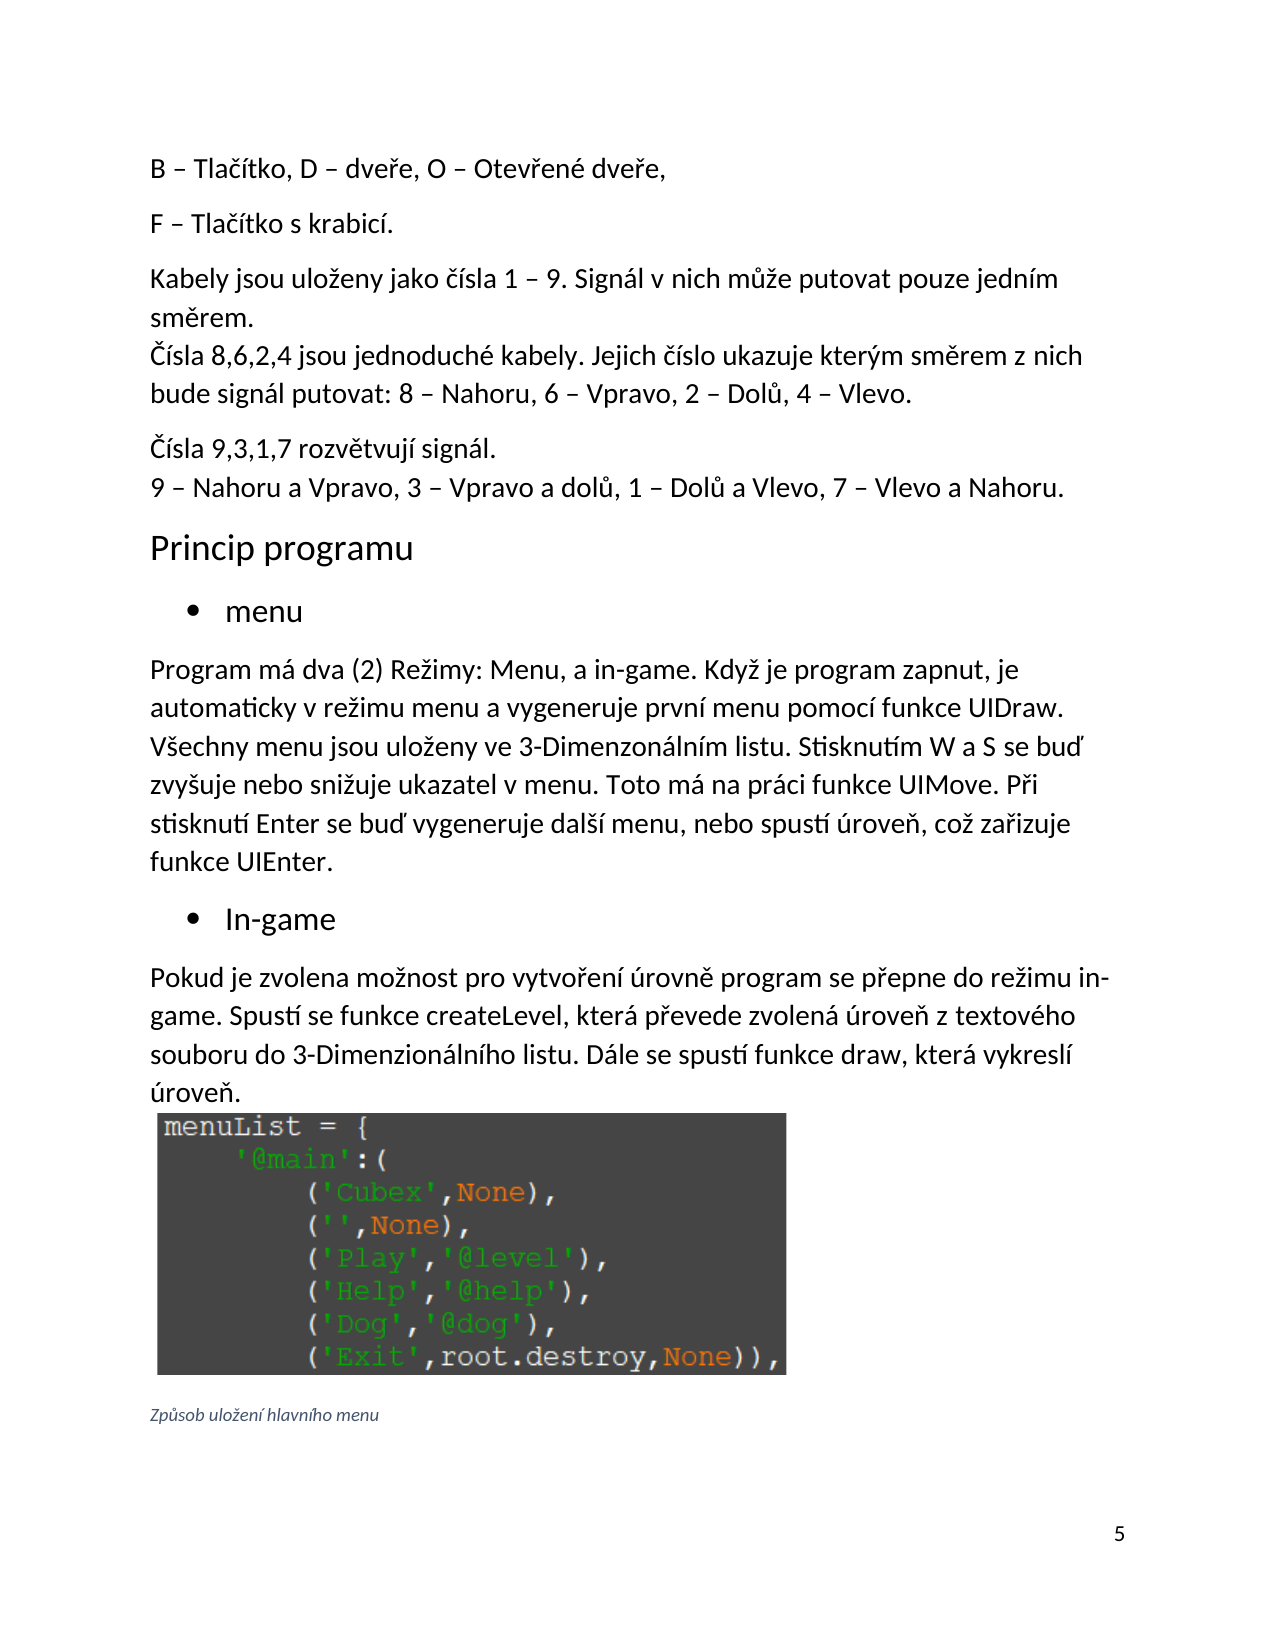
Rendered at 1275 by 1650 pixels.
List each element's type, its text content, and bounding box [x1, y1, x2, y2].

picture [157, 1113, 787, 1375]
text B – Tlačítko, D – dveře, O – Otevřené dveře, [150, 150, 1125, 186]
text F – Tlačítko s krabicí. [150, 205, 1125, 241]
list In-game [187, 898, 1125, 939]
text Způsob uložení hlavního menu [150, 1403, 1125, 1426]
list menu [187, 590, 1125, 631]
text Program má dva (2) Režimy: Menu, a in-game. Když je program zapnut, je automaticky v režimu menu a vygeneruje první menu pomocí funkce UIDraw. Všechny menu jsou uloženy ve 3-Dimenzonálním listu. Stisknutím W a S se buď zvyšuje nebo snižuje ukazatel v menu. Toto má na práci funkce UIMove. Při stisknutí Enter se buď vygeneruje další menu, nebo spustí úroveň, což zařizuje funkce UIEnter. [150, 651, 1125, 879]
text Kabely jsou uloženy jako čísla 1 – 9. Signál v nich může putovat pouze jedním směrem. Čísla 8,6,2,4 jsou jednoduché kabely. Jejich číslo ukazuje kterým směrem z nich bude signál putovat: 8 – Nahoru, 6 – Vpravo, 2 – Dolů, 4 – Vlevo. [150, 260, 1125, 411]
text Princip programu [150, 524, 1125, 570]
text Čísla 9,3,1,7 rozvětvují signál. 9 – Nahoru a Vpravo, 3 – Vpravo a dolů, 1 – Dolů a Vlevo, 7 – Vlevo a Nahoru. [150, 431, 1125, 505]
